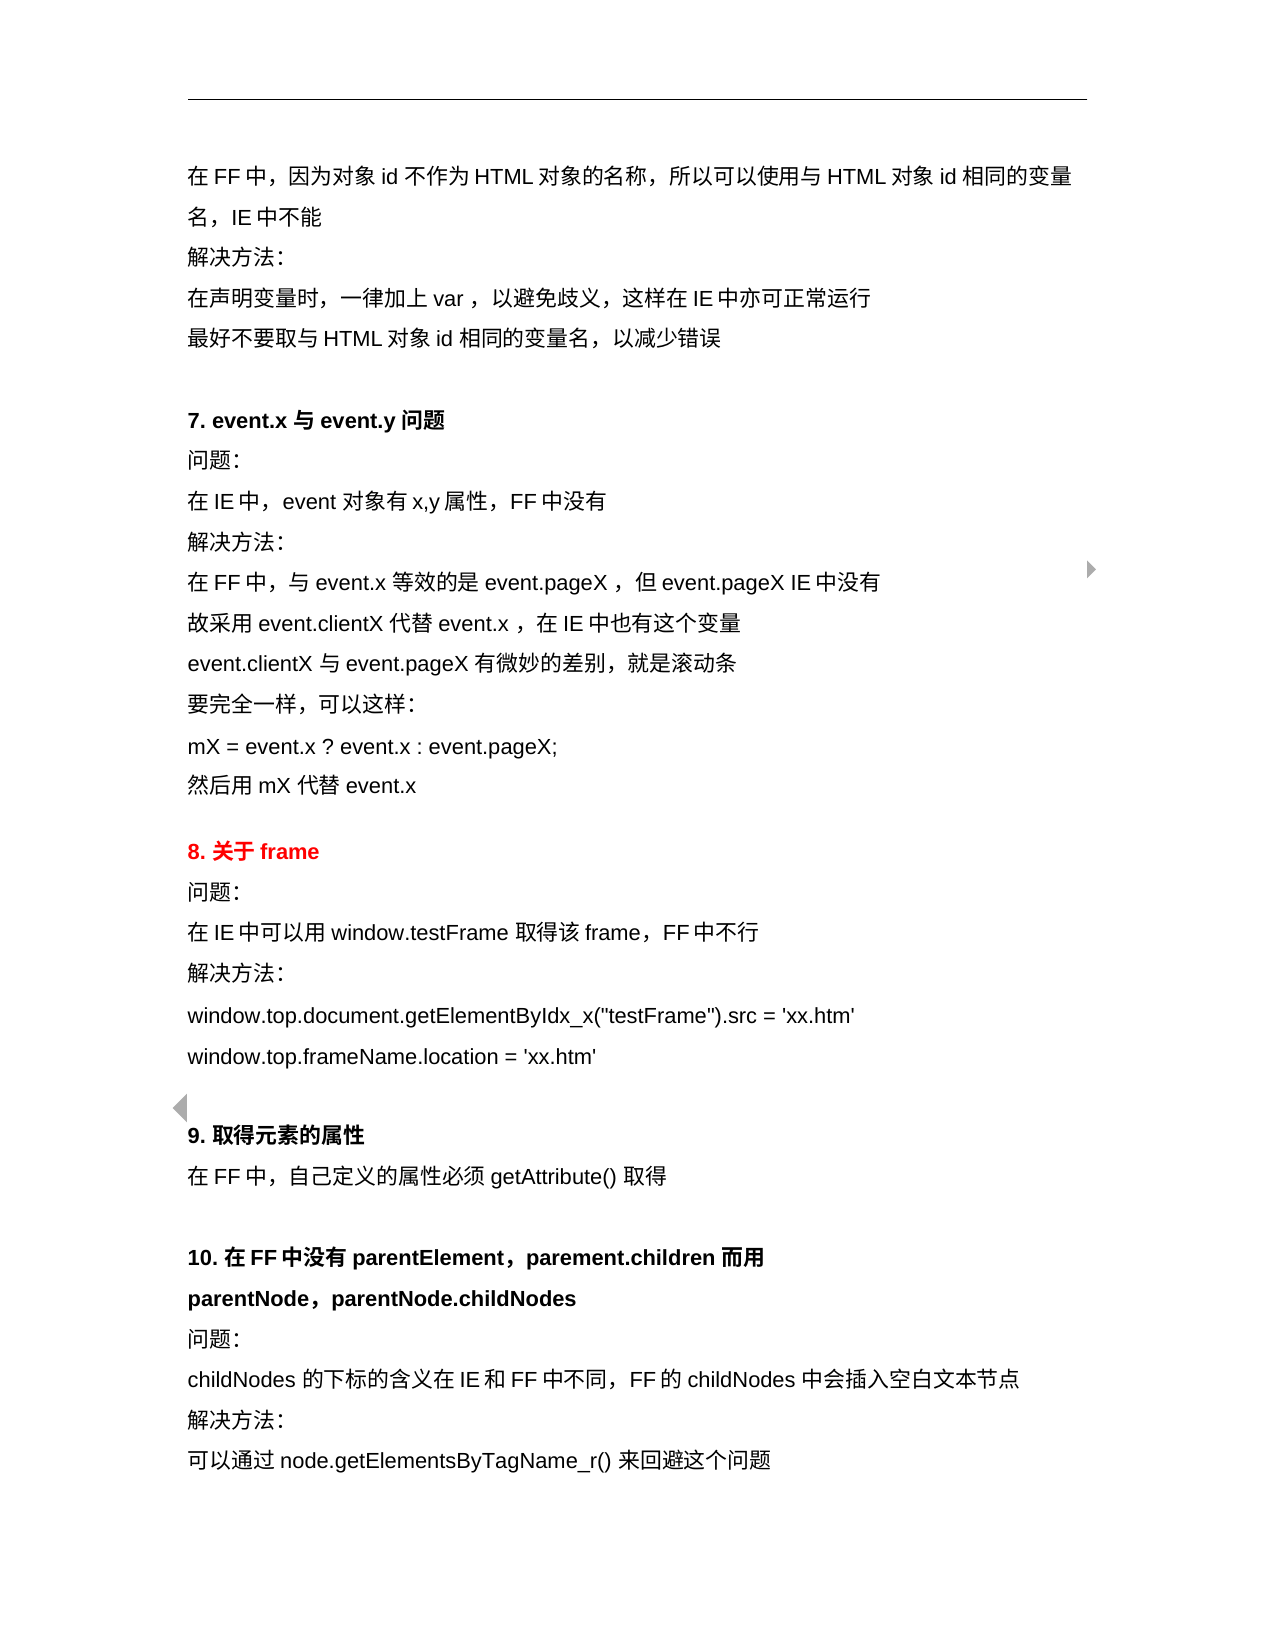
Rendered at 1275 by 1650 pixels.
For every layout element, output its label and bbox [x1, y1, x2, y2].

text [187, 150, 1087, 1475]
